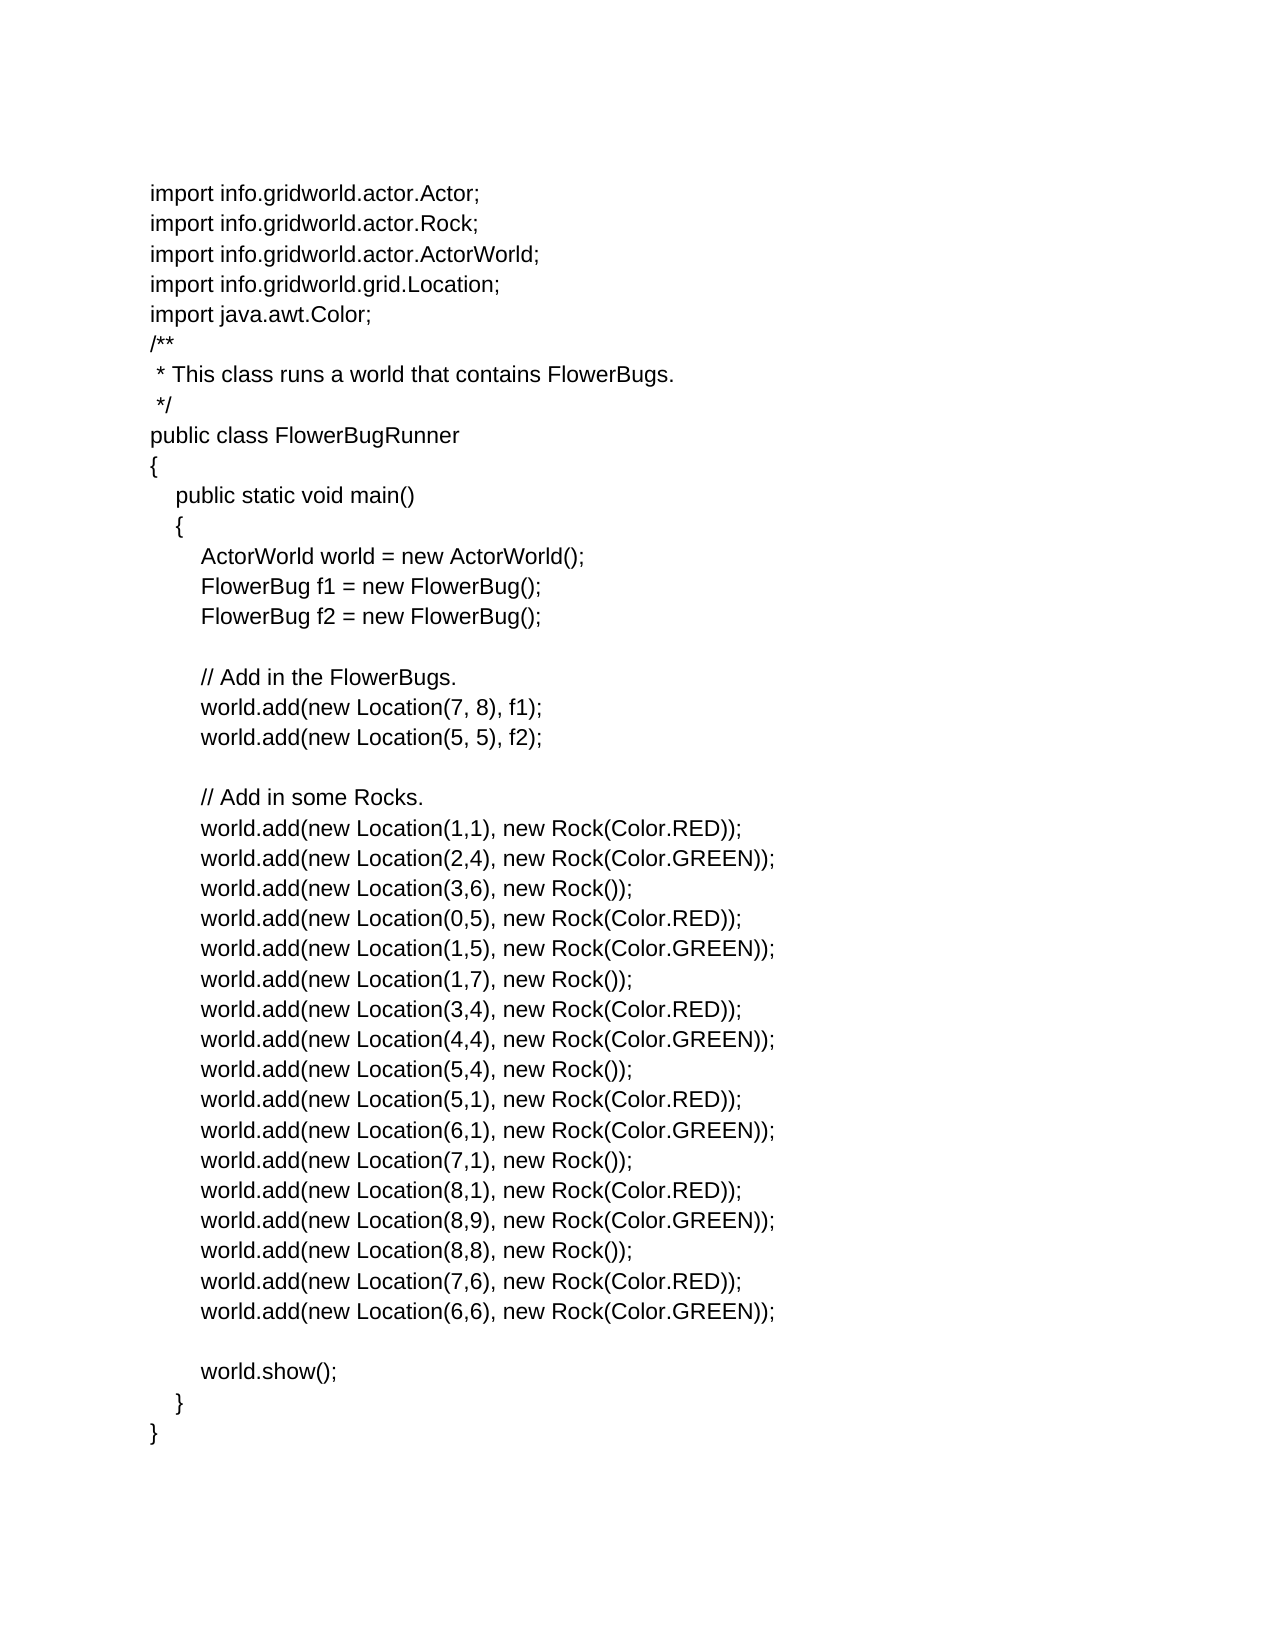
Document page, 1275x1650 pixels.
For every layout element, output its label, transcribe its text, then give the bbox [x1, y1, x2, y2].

text world.add(new Location(1,1), new Rock(Color.RED)); [150, 814, 1125, 841]
text { [150, 452, 1125, 478]
text import info.gridworld.actor.Rock; [150, 210, 1125, 237]
text import info.gridworld.actor.ActorWorld; [150, 241, 1125, 267]
text world.add(new Location(6,1), new Rock(Color.GREEN)); [150, 1117, 1125, 1143]
text world.show(); [150, 1358, 1125, 1385]
text world.add(new Location(4,4), new Rock(Color.GREEN)); [150, 1026, 1125, 1052]
text import java.awt.Color; [150, 301, 1125, 327]
text world.add(new Location(7,1), new Rock()); [150, 1147, 1125, 1173]
text FlowerBug f1 = new FlowerBug(); [150, 573, 1125, 599]
text public class FlowerBugRunner [150, 422, 1125, 448]
text { [150, 512, 1125, 539]
text world.add(new Location(3,4), new Rock(Color.RED)); [150, 996, 1125, 1022]
text world.add(new Location(5,1), new Rock(Color.RED)); [150, 1086, 1125, 1113]
text world.add(new Location(8,9), new Rock(Color.GREEN)); [150, 1207, 1125, 1234]
text world.add(new Location(0,5), new Rock(Color.RED)); [150, 905, 1125, 932]
text import info.gridworld.actor.Actor; [150, 180, 1125, 207]
text world.add(new Location(5, 5), f2); [150, 724, 1125, 750]
text world.add(new Location(6,6), new Rock(Color.GREEN)); [150, 1298, 1125, 1324]
text // Add in the FlowerBugs. [150, 663, 1125, 690]
text FlowerBug f2 = new FlowerBug(); [150, 603, 1125, 629]
text world.add(new Location(7, 8), f1); [150, 694, 1125, 720]
text world.add(new Location(8,8), new Rock()); [150, 1237, 1125, 1264]
text world.add(new Location(1,7), new Rock()); [150, 966, 1125, 992]
text * This class runs a world that contains FlowerBugs. [150, 361, 1125, 388]
text } [150, 1388, 1125, 1415]
text import info.gridworld.grid.Location; [150, 271, 1125, 297]
text world.add(new Location(1,5), new Rock(Color.GREEN)); [150, 935, 1125, 962]
text world.add(new Location(7,6), new Rock(Color.RED)); [150, 1268, 1125, 1294]
text world.add(new Location(5,4), new Rock()); [150, 1056, 1125, 1083]
text */ [150, 392, 1125, 418]
text world.add(new Location(3,6), new Rock()); [150, 875, 1125, 901]
text world.add(new Location(2,4), new Rock(Color.GREEN)); [150, 845, 1125, 871]
text // Add in some Rocks. [150, 784, 1125, 811]
text world.add(new Location(8,1), new Rock(Color.RED)); [150, 1177, 1125, 1203]
text ActorWorld world = new ActorWorld(); [150, 543, 1125, 569]
text public static void main() [150, 482, 1125, 509]
text /** [150, 331, 1125, 358]
text } [150, 1419, 1125, 1445]
